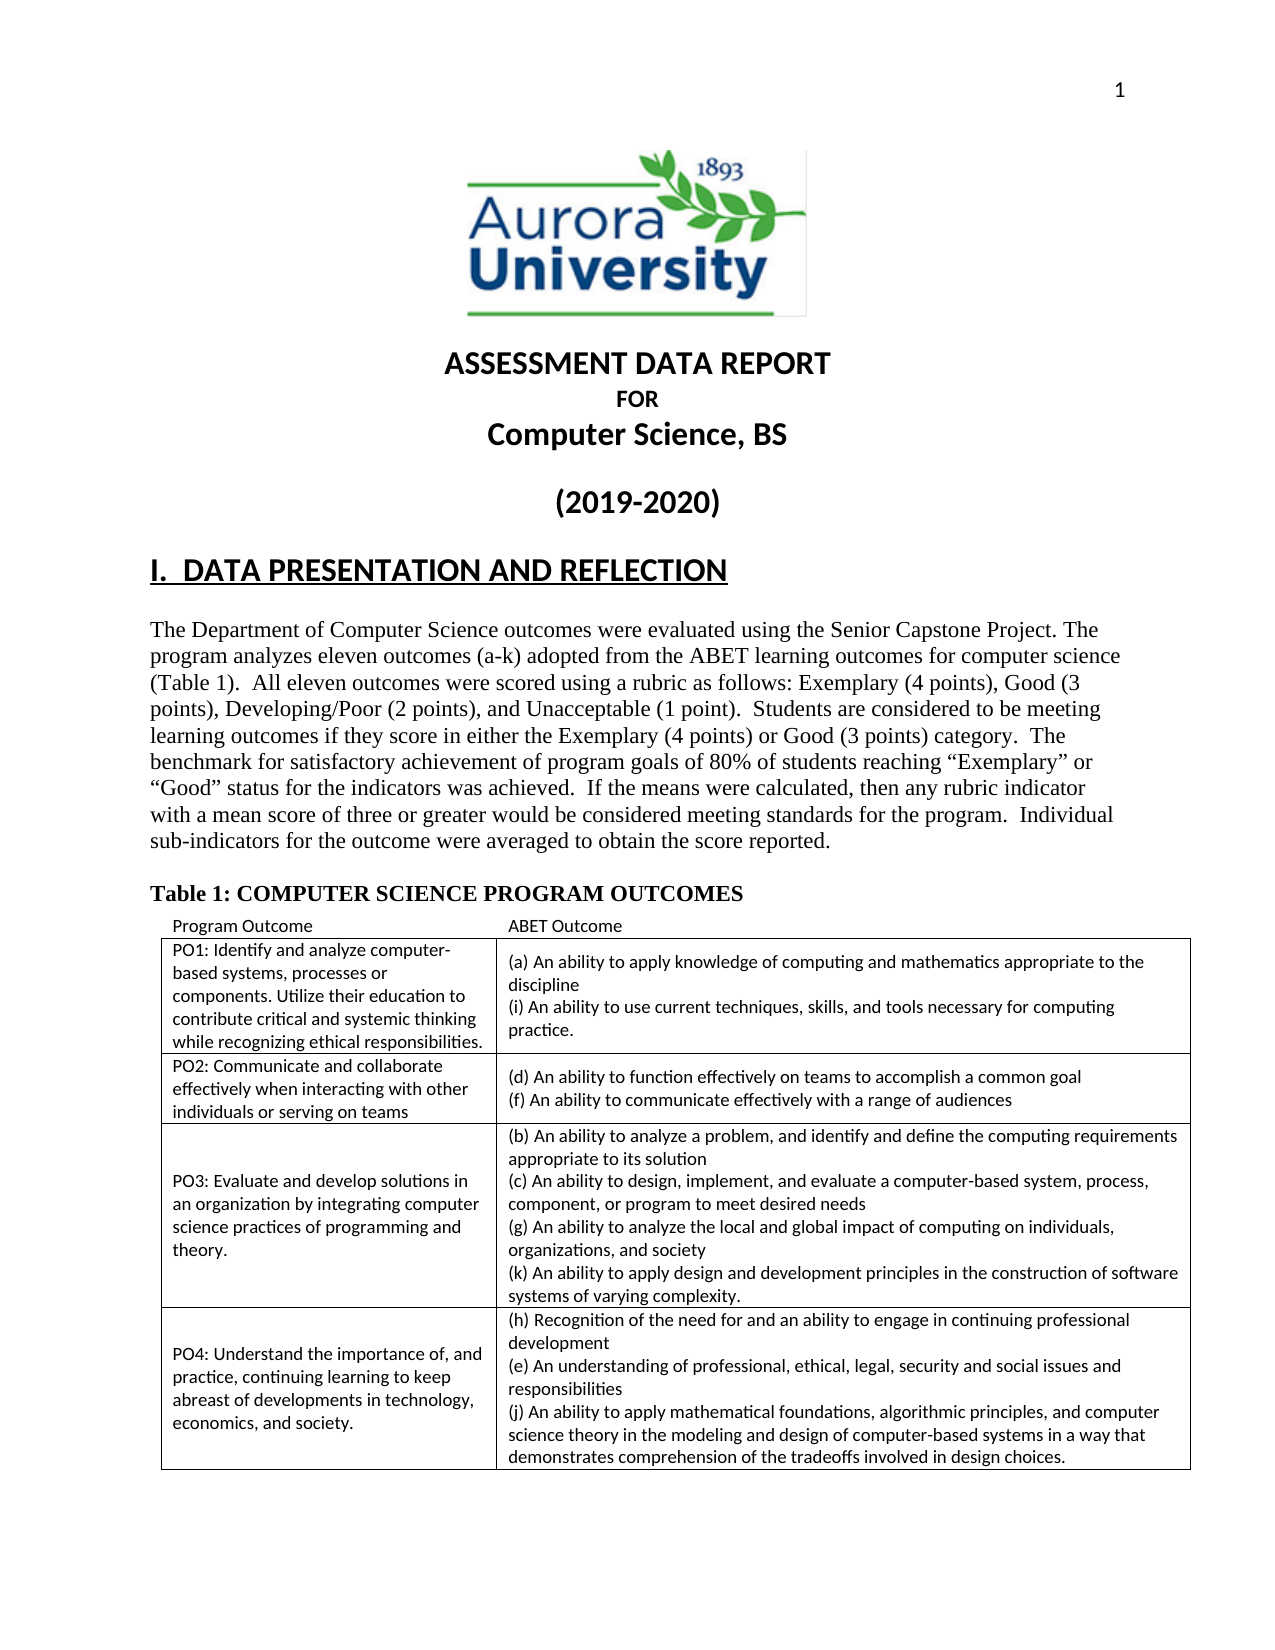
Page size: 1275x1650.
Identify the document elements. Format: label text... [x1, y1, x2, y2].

table_cell (h) Recognition of the need for and an ability to engage in continuing professional development (e) An understanding of professional, ethical, legal, security and social issues and responsibilities (j) An ability to apply mathematical foundations, algorithmic principles, and computer science theory in the modeling and design of computer-based systems in a way that demonstrates comprehension of the tradeoffs involved in design choices. [497, 1308, 1190, 1469]
table_cell (d) An ability to function effectively on teams to accomplish a common goal (f) An ability to communicate effectively with a range of audiences [497, 1054, 1190, 1123]
table_header Program Outcome [161, 906, 497, 937]
table_cell PO2: Communicate and collaborate effectively when interacting with other individuals or serving on teams [162, 1054, 496, 1123]
table_cell PO3: Evaluate and develop solutions in an organization by integrating computer science practices of programming and theory. [162, 1124, 496, 1307]
list Table 1: COMPUTER SCIENCE PROGRAM OUTCOMES [150, 880, 1125, 906]
table_header ABET Outcome [497, 906, 1191, 937]
table_cell PO1: Identify and analyze computer-based systems, processes or components. Utilize their education to contribute critical and systemic thinking while recognizing ethical responsibilities. [162, 939, 496, 1053]
text ASSESSMENT DATA REPORT [150, 342, 1125, 383]
list The Department of Computer Science outcomes were evaluated using the Senior Capstone Project. The program analyzes eleven outcomes (a-k) adopted from the ABET learning outcomes for computer science (Table 1). All eleven outcomes were scored using a rubric as follows: Exemplary (4 points), Good (3 points), Developing/Poor (2 points), and Unacceptable (1 point). Students are considered to be meeting learning outcomes if they score in either the Exemplary (4 points) or Good (3 points) category. The benchmark for satisfactory achievement of program goals of 80% of students reaching “Exemplary” or “Good” status for the indicators was achieved. If the means were calculated, then any rubric indicator with a mean score of three or greater would be considered meeting standards for the program. Individual sub-indicators for the outcome were averaged to obtain the score reported. [150, 616, 1125, 853]
picture [467, 150, 808, 318]
text FOR [150, 383, 1125, 413]
text (2019-2020) [150, 481, 1125, 522]
text Computer Science, BS [150, 413, 1125, 454]
table_cell (a) An ability to apply knowledge of computing and mathematics appropriate to the discipline (i) An ability to use current techniques, skills, and tools necessary for computing practice. [497, 939, 1190, 1053]
table_cell (b) An ability to analyze a problem, and identify and define the computing requirements appropriate to its solution (c) An ability to design, implement, and evaluate a computer-based system, process, component, or program to meet desired needs (g) An ability to analyze the local and global impact of computing on individuals, organizations, and society (k) An ability to apply design and development principles in the construction of software systems of varying complexity. [497, 1124, 1190, 1307]
table_cell PO4: Understand the importance of, and practice, continuing learning to keep abreast of developments in technology, economics, and society. [162, 1308, 496, 1469]
text I. DATA PRESENTATION AND REFLECTION [150, 549, 1125, 589]
